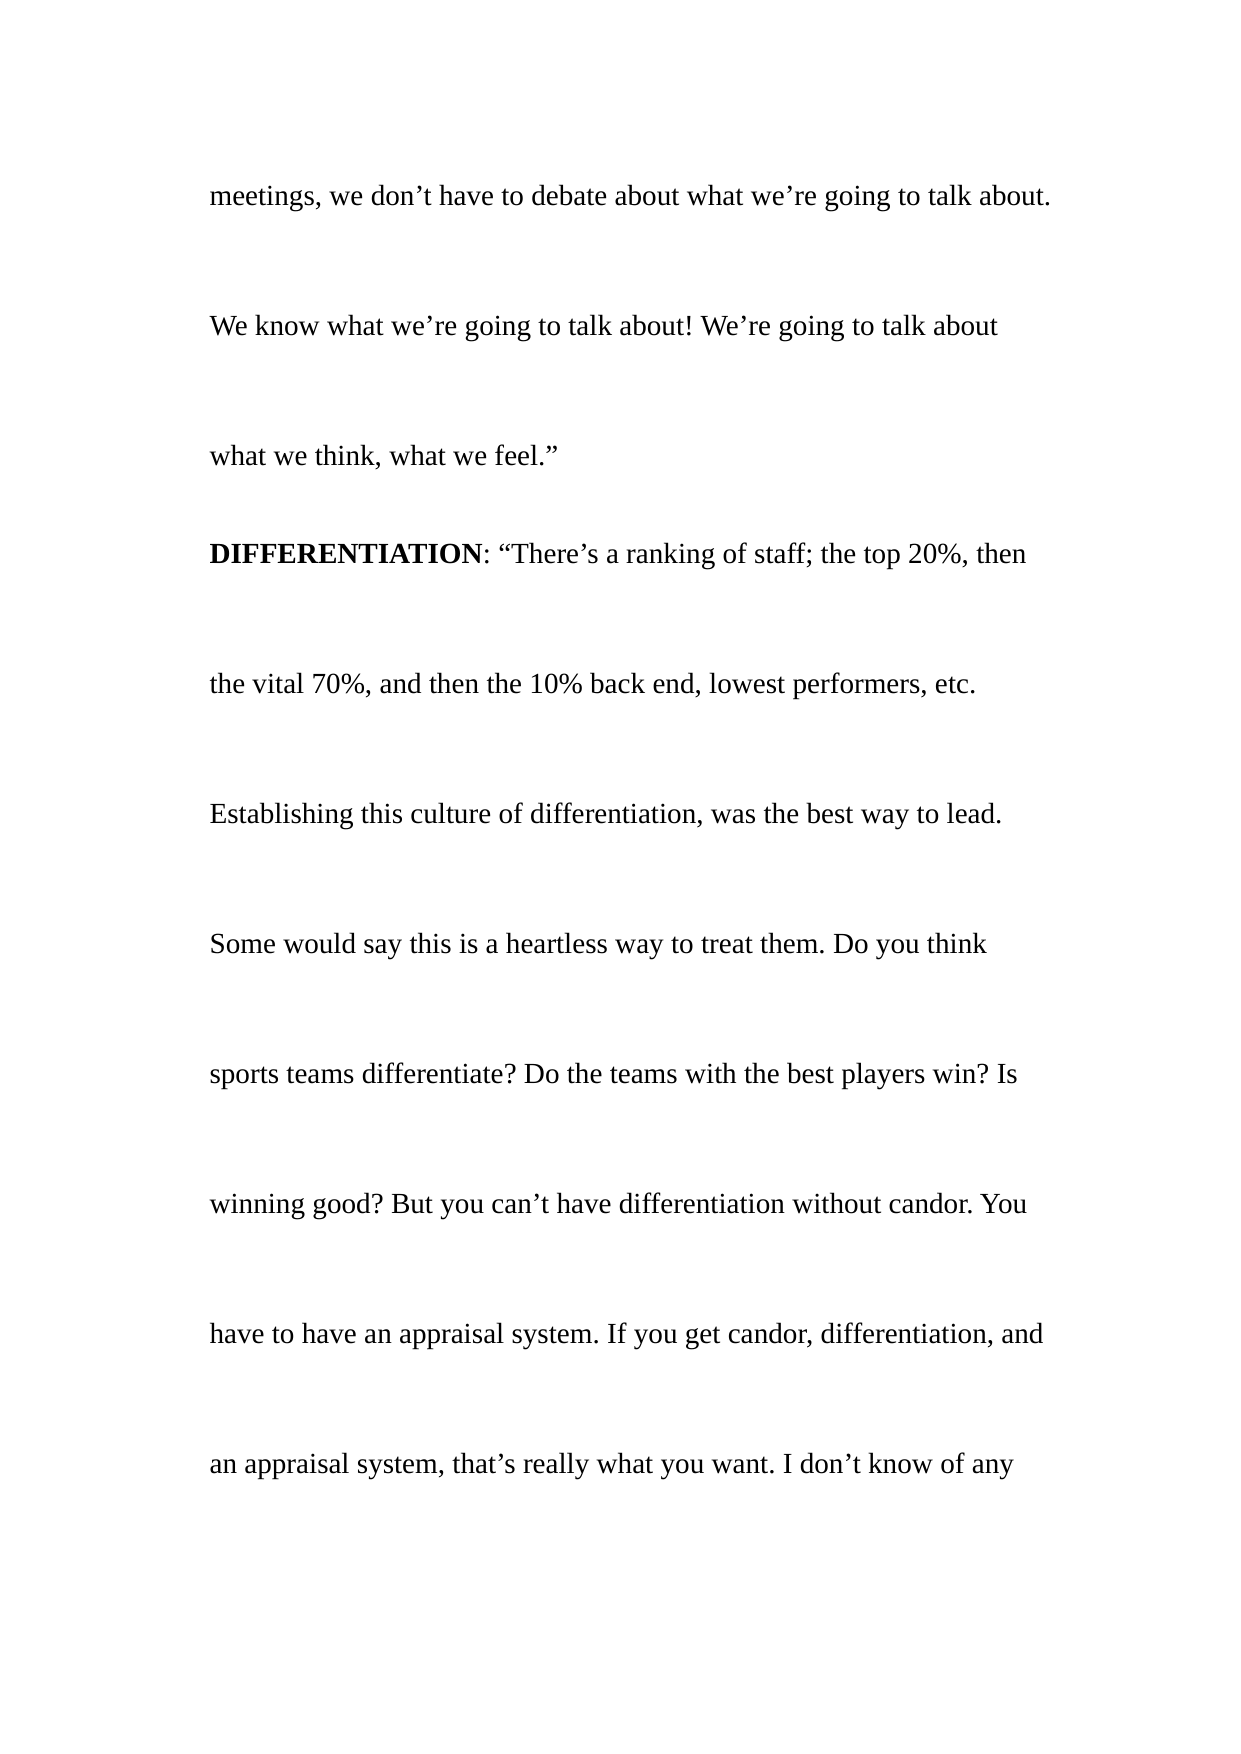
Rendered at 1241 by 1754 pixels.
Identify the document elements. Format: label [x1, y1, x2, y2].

text [209, 521, 1053, 1496]
text [209, 162, 1053, 487]
